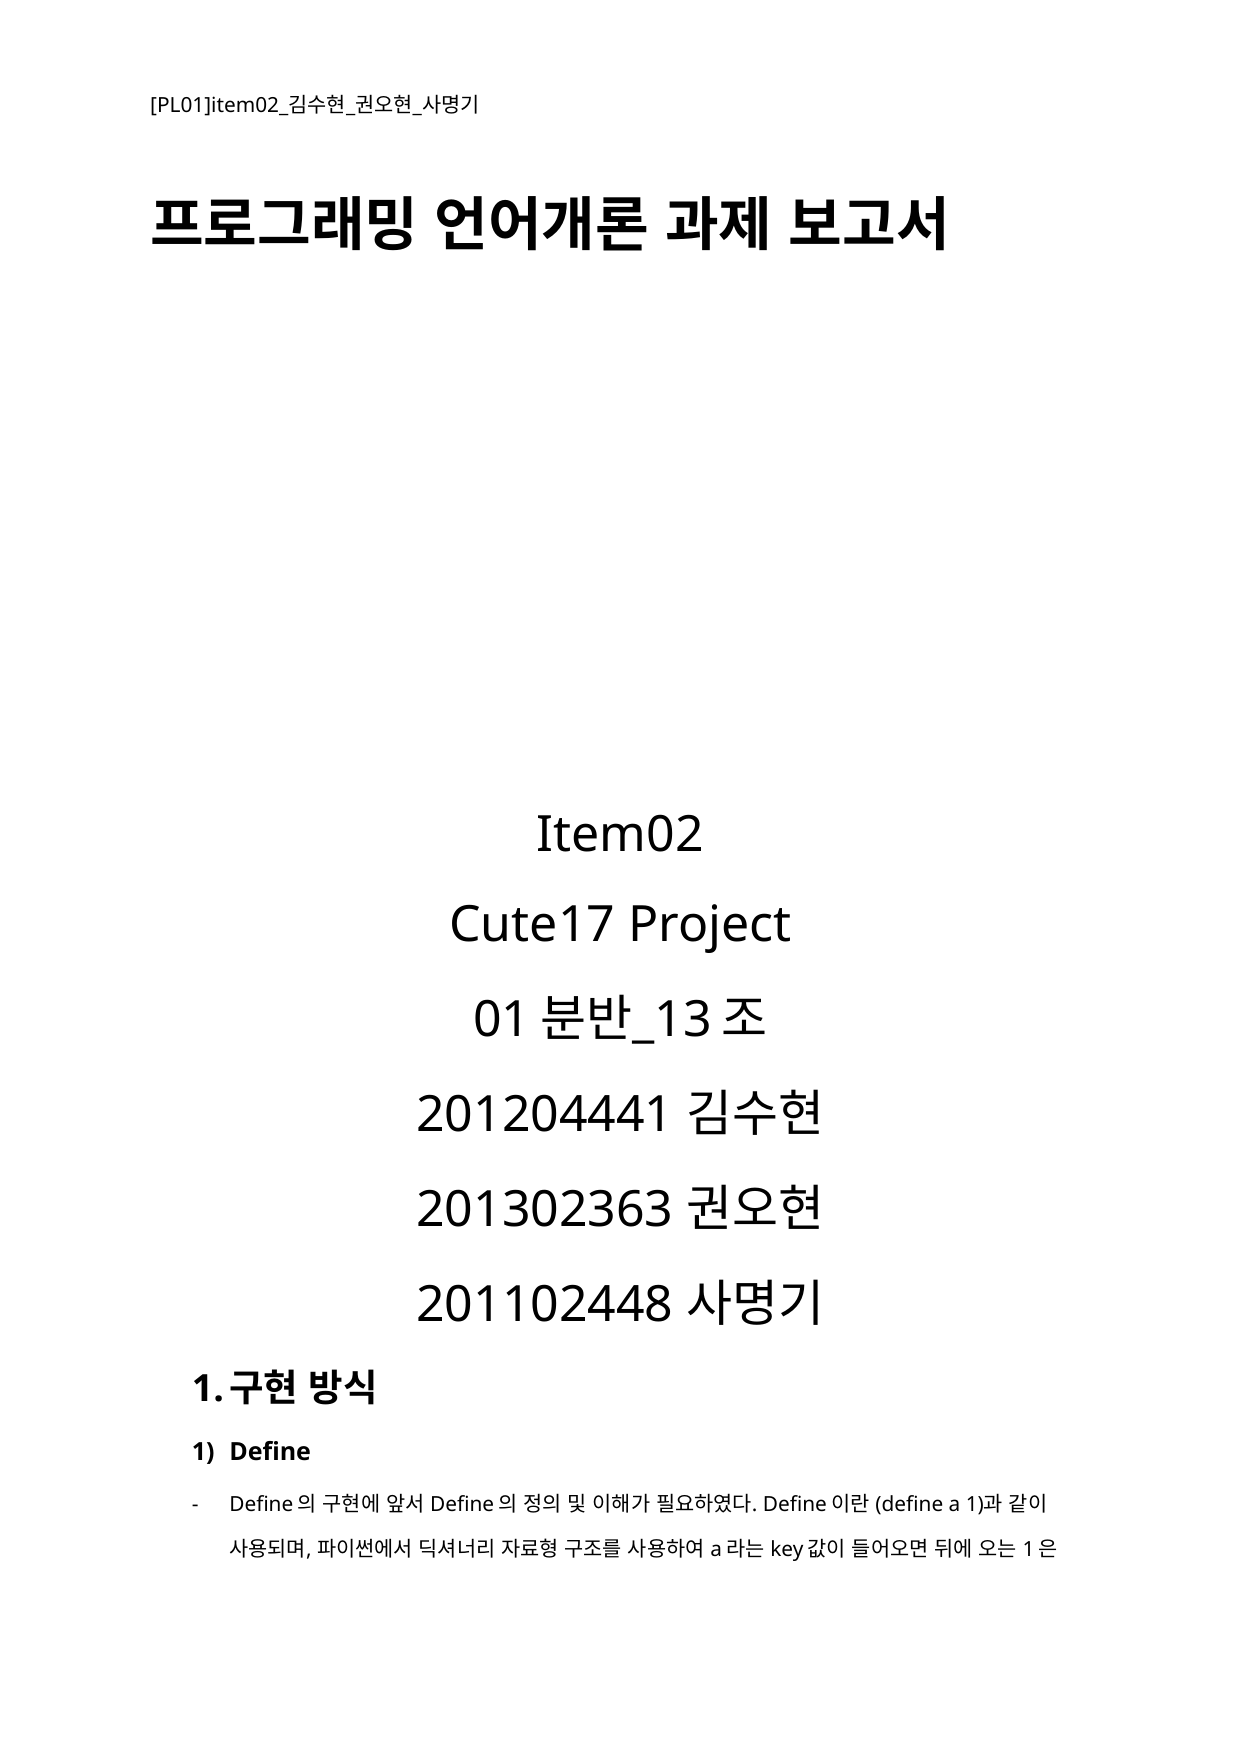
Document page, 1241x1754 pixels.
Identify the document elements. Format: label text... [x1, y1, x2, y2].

text 201204441 김수현 [150, 1073, 1090, 1146]
text 201302363 권오현 [150, 1168, 1090, 1241]
list 구현 방식 [192, 1358, 1090, 1413]
text Cute17 Project [150, 888, 1090, 956]
list Define [192, 1434, 1090, 1468]
text 201102448 사명기 [150, 1263, 1090, 1336]
text 01분반_13조 [150, 978, 1090, 1051]
text 프로그래밍 언어개론 과제 보고서 [150, 177, 1090, 262]
text Item02 [150, 797, 1090, 866]
